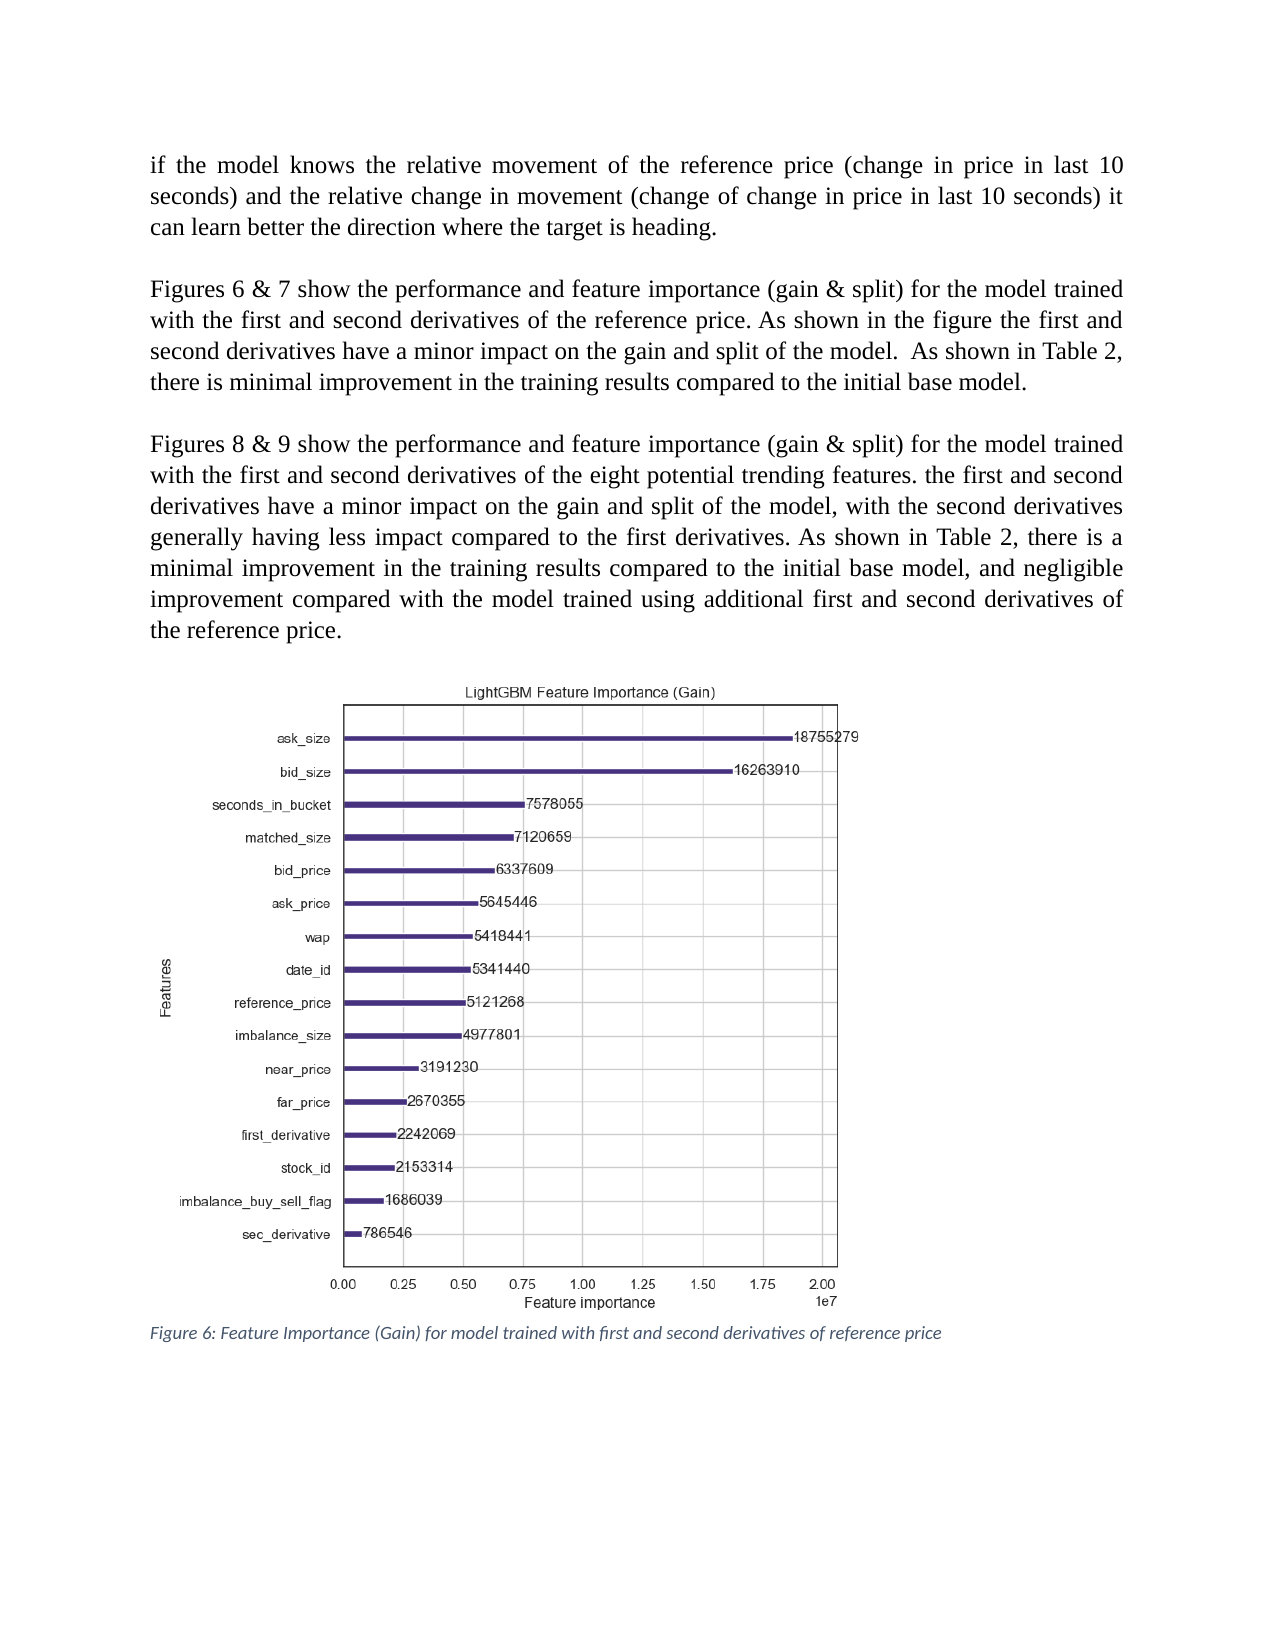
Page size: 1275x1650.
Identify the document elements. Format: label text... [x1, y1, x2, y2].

text Figures 8 & 9 show the performance and feature importance (gain & split) for the model trained with the first and second derivatives of the eight potential trending features. the first and second derivatives have a minor impact on the gain and split of the model, with the second derivatives generally having less impact compared to the first derivatives. As shown in Table 2, there is a minimal improvement in the training results compared to the initial base model, and negligible improvement compared with the model trained using additional first and second derivatives of the reference price. [150, 429, 1125, 644]
picture [150, 677, 868, 1319]
text Figures 6 & 7 show the performance and feature importance (gain & split) for the model trained with the first and second derivatives of the reference price. As shown in the figure the first and second derivatives have a minor impact on the gain and split of the model. As shown in Table 2, there is minimal improvement in the training results compared to the initial base model. [150, 274, 1125, 396]
